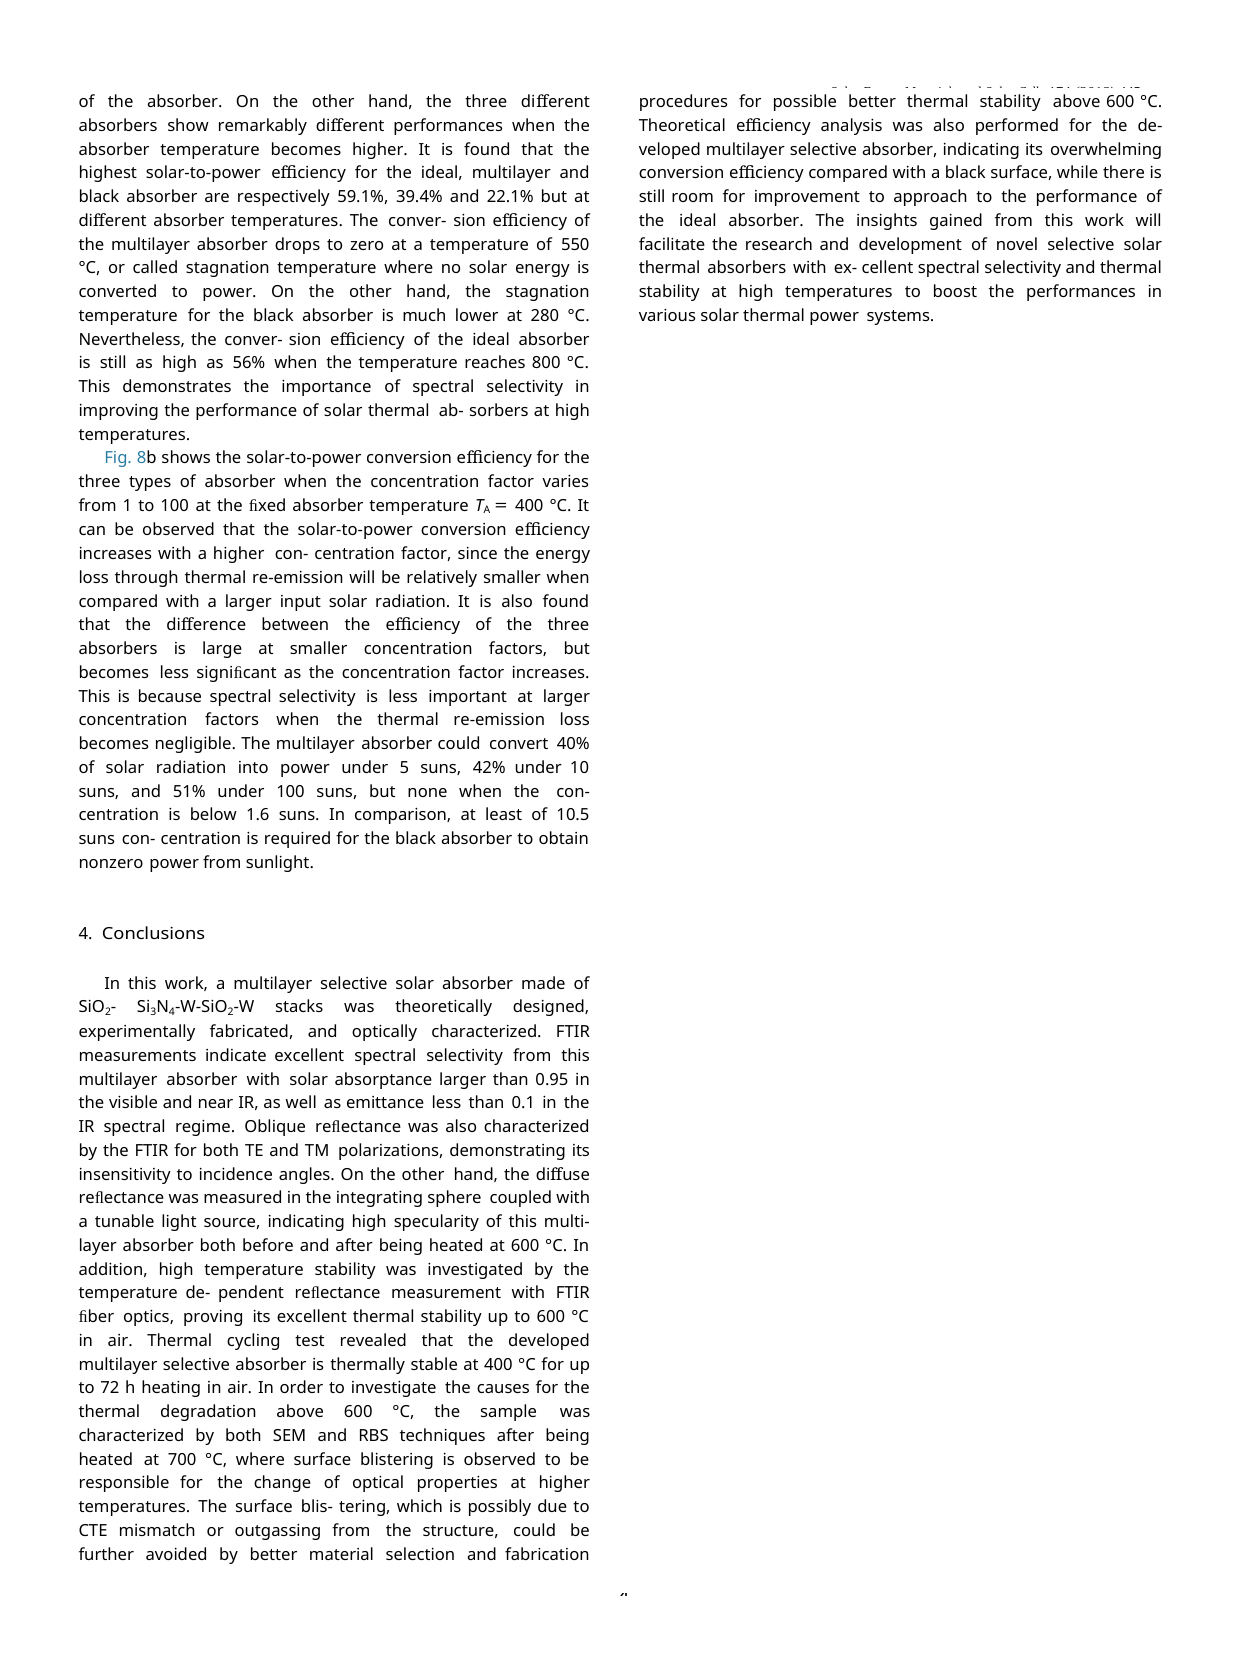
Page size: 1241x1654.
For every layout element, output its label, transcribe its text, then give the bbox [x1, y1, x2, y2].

text In this work, a multilayer selective solar absorber made of SiO2- Si3N4-W-SiO2-W stacks was theoretically designed, experimentally fabricated, and optically characterized. FTIR measurements indicate excellent spectral selectivity from this multilayer absorber with solar absorptance larger than 0.95 in the visible and near IR, as well as emittance less than 0.1 in the IR spectral regime. Oblique reﬂectance was also characterized by the FTIR for both TE and TM polarizations, demonstrating its insensitivity to incidence angles. On the other hand, the diﬀuse reﬂectance was measured in the integrating sphere coupled with a tunable light source, indicating high specularity of this multi- layer absorber both before and after being heated at 600 °C. In addition, high temperature stability was investigated by the temperature de- pendent reﬂectance measurement with FTIR ﬁber optics, proving its excellent thermal stability up to 600 °C in air. Thermal cycling test revealed that the developed multilayer selective absorber is thermally stable at 400 °C for up to 72 h heating in air. In order to investigate the causes for the thermal degradation above 600 °C, the sample was characterized by both SEM and RBS techniques after being heated at 700 °C, where surface blistering is observed to be responsible for the change of optical properties at higher temperatures. The surface blis- tering, which is possibly due to CTE mismatch or outgassing from the structure, could be further avoided by better material selection and fabrication procedures for possible better thermal stability above 600 °C. Theoretical eﬃciency analysis was also performed for the de- veloped multilayer selective absorber, indicating its overwhelming conversion eﬃciency compared with a black surface, while there is still room for improvement to approach to the performance of the ideal absorber. The insights gained from this work will facilitate the research and development of novel selective solar thermal absorbers with ex- cellent spectral selectivity and thermal stability at high temperatures to boost the performances in various solar thermal power systems. [78, 971, 590, 1565]
text of the absorber. On the other hand, the three diﬀerent absorbers show remarkably diﬀerent performances when the absorber temperature becomes higher. It is found that the highest solar-to-power eﬃciency for the ideal, multilayer and black absorber are respectively 59.1%, 39.4% and 22.1% but at diﬀerent absorber temperatures. The conver- sion eﬃciency of the multilayer absorber drops to zero at a temperature of 550 °C, or called stagnation temperature where no solar energy is converted to power. On the other hand, the stagnation temperature for the black absorber is much lower at 280 °C. Nevertheless, the conver- sion eﬃciency of the ideal absorber is still as high as 56% when the temperature reaches 800 °C. This demonstrates the importance of spectral selectivity in improving the performance of solar thermal ab- sorbers at high temperatures. [78, 89, 590, 445]
list Conclusions [78, 921, 601, 944]
text Fig. 8b shows the solar-to-power conversion eﬃciency for the three types of absorber when the concentration factor varies from 1 to 100 at the ﬁxed absorber temperature TA = 400 °C. It can be observed that the solar-to-power conversion eﬃciency increases with a higher con- centration factor, since the energy loss through thermal re-emission will be relatively smaller when compared with a larger input solar radiation. It is also found that the diﬀerence between the eﬃciency of the three absorbers is large at smaller concentration factors, but becomes less signiﬁcant as the concentration factor increases. This is because spectral selectivity is less important at larger concentration factors when the thermal re-emission loss becomes negligible. The multilayer absorber could convert 40% of solar radiation into power under 5 suns, 42% under 10 suns, and 51% under 100 suns, but none when the con- centration is below 1.6 suns. In comparison, at least of 10.5 suns con- centration is required for the black absorber to obtain nonzero power from sunlight. [78, 446, 590, 873]
